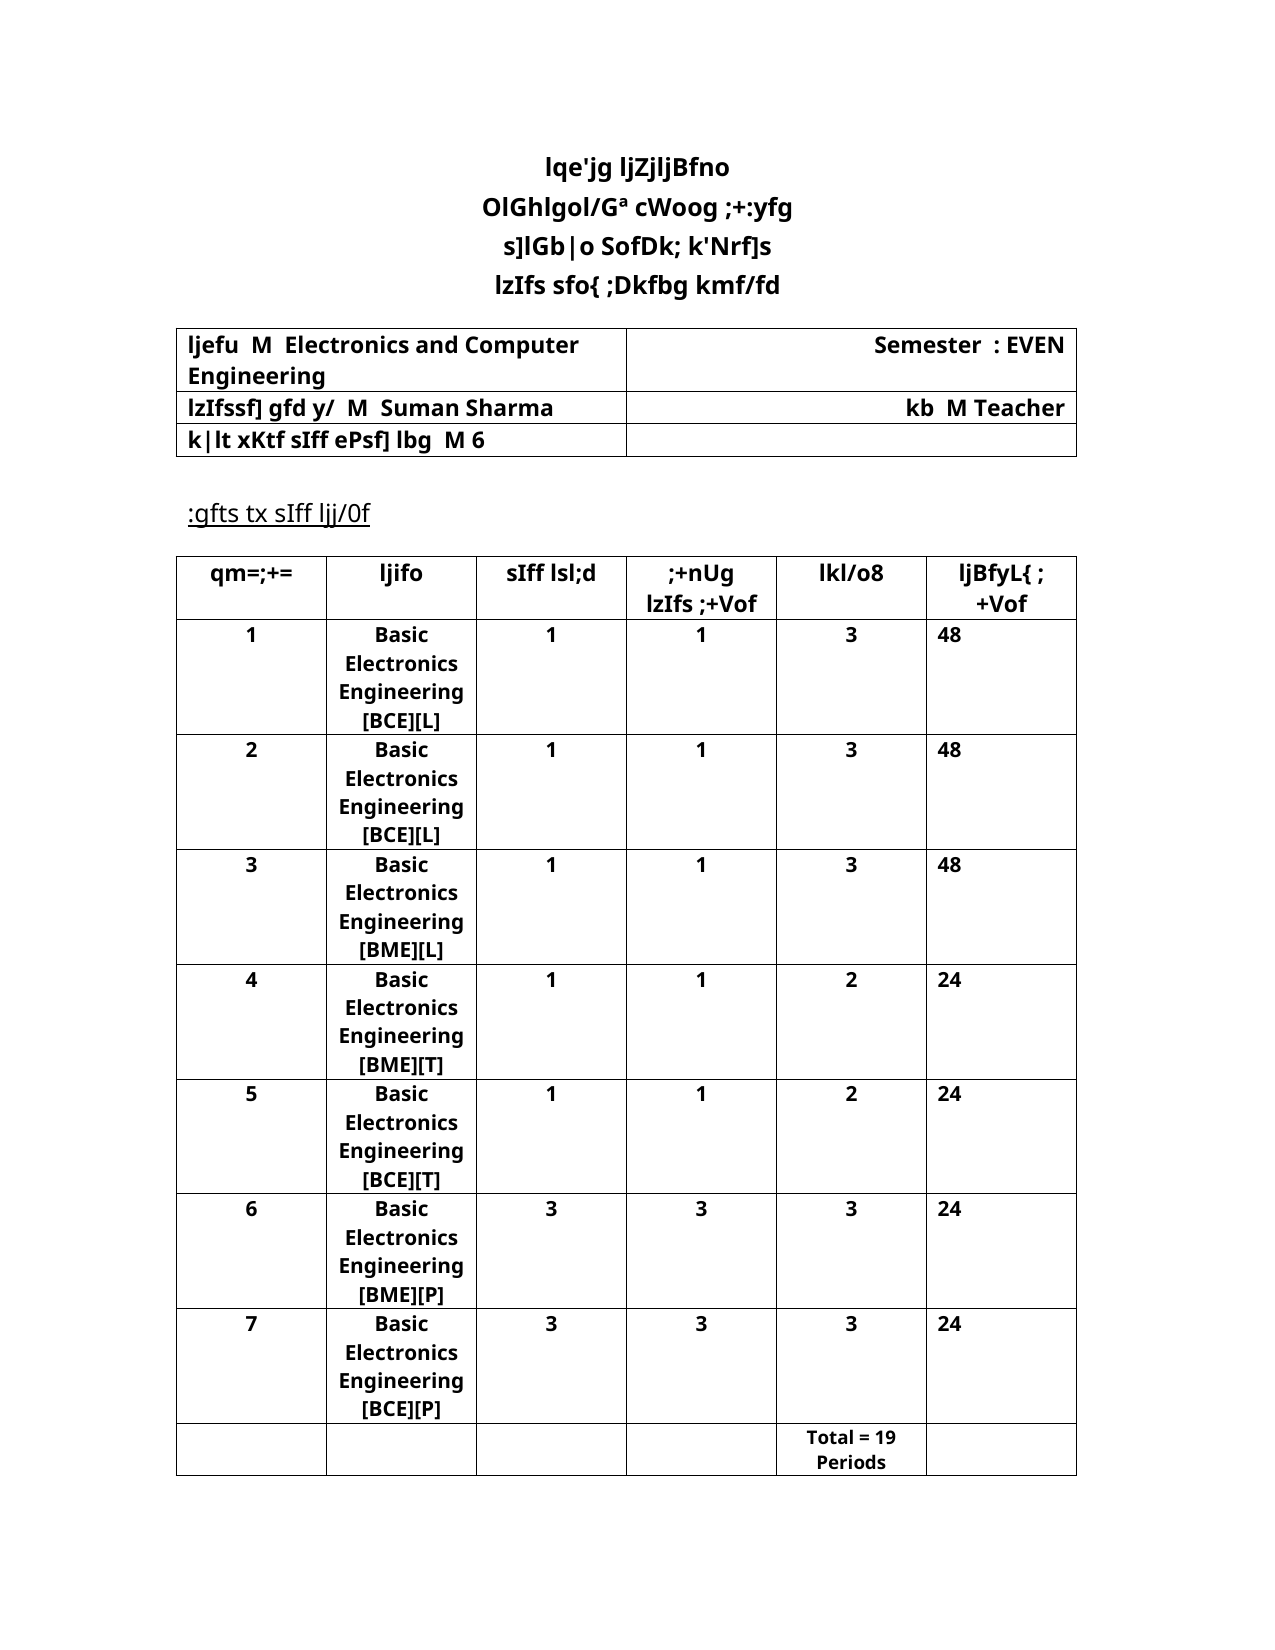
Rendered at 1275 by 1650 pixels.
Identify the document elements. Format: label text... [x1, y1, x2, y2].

table_cell 2 [777, 1080, 926, 1193]
table_header ;+nUg lzIfs ;+Vof [627, 557, 776, 619]
table_cell 3 [477, 1194, 626, 1308]
table_cell 24 [927, 965, 1076, 1078]
table_cell Basic Electronics Engineering[BCE][T] [327, 1080, 476, 1193]
table_cell 1 [477, 965, 626, 1078]
table_cell 24 [927, 1309, 1076, 1423]
table_header ljBfyL{ ;+Vof [927, 557, 1076, 619]
table_cell 1 [627, 735, 776, 849]
table_cell [627, 424, 1076, 456]
table_cell Basic Electronics Engineering[BCE][L] [327, 735, 476, 849]
table_cell 2 [177, 735, 326, 849]
table_cell 3 [777, 620, 926, 734]
table_cell 3 [177, 850, 326, 964]
table_cell 48 [927, 850, 1076, 964]
table_cell 1 [627, 850, 776, 964]
table_cell Basic Electronics Engineering[BME][T] [327, 965, 476, 1078]
table_cell [177, 1424, 326, 1475]
table_cell [627, 1424, 776, 1475]
table_cell 3 [777, 1194, 926, 1308]
table_cell [477, 1424, 626, 1475]
table_cell k|lt xKtf sIff ePsf] lbg M 6 [177, 424, 626, 456]
table_cell Basic Electronics Engineering [BCE][P] [327, 1309, 476, 1423]
table_cell 3 [777, 1309, 926, 1423]
table_header qm=;+= [177, 557, 326, 619]
table_cell 3 [477, 1309, 626, 1423]
table_cell 6 [177, 1194, 326, 1308]
table_header sIff lsl;d [477, 557, 626, 619]
table_cell 5 [177, 1080, 326, 1193]
table_cell 3 [627, 1309, 776, 1423]
table_cell Basic Electronics Engineering [BME][P] [327, 1194, 476, 1308]
table_cell 1 [477, 1080, 626, 1193]
table_cell 24 [927, 1080, 1076, 1193]
table_cell 7 [177, 1309, 326, 1423]
table_cell Basic Electronics Engineering [BCE][L] [327, 620, 476, 734]
table_cell 1 [477, 620, 626, 734]
table_cell [927, 1424, 1076, 1475]
table_cell 4 [177, 965, 326, 1078]
table_header Semester : EVEN [627, 329, 1076, 391]
table_cell 1 [477, 850, 626, 964]
table_cell 1 [627, 1080, 776, 1193]
table_cell 3 [777, 735, 926, 849]
table_cell kb M Teacher [627, 392, 1076, 423]
table_cell 1 [477, 735, 626, 849]
table_cell 1 [627, 620, 776, 734]
table_header ljefu M Electronics and Computer Engineering [177, 329, 626, 391]
table_cell 1 [627, 965, 776, 1078]
text :gfts tx sIff ljj/0f [187, 457, 1087, 530]
table_cell lzIfssf] gfd y/ M Suman Sharma [177, 392, 626, 423]
table_cell 1 [177, 620, 326, 734]
table_cell 3 [627, 1194, 776, 1308]
table_header lkl/o8 [777, 557, 926, 619]
table_header ljifo [327, 557, 476, 619]
table_cell 3 [777, 850, 926, 964]
table_cell 48 [927, 735, 1076, 849]
table_cell [327, 1424, 476, 1475]
table_cell 2 [777, 965, 926, 1078]
table_cell 24 [927, 1194, 1076, 1308]
table_cell Total = 19 Periods [777, 1424, 926, 1475]
table_cell 48 [927, 620, 1076, 734]
text lqe'jg ljZjljBfno OlGhlgol/Gª cWoog ;+:yfg s]lGb|o SofDk; k'Nrf]s lzIfs sfo{ ;Dkfbg kmf/fd [187, 150, 1087, 302]
table_cell Basic Electronics Engineering[BME][L] [327, 850, 476, 964]
